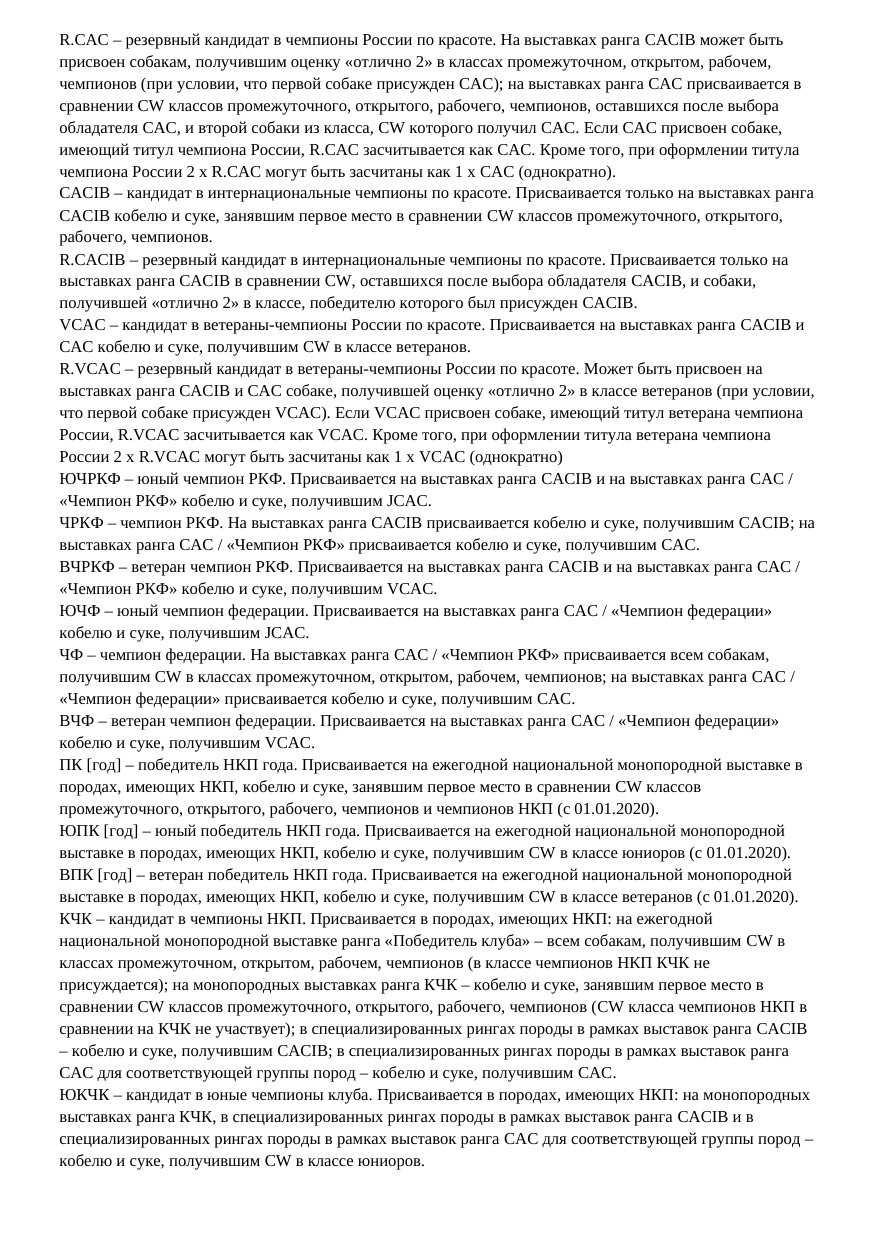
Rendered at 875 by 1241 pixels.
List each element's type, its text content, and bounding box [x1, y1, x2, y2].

text ПК [год] – победитель НКП года. Присваивается на ежегодной национальной монопородной выставке в породах, имеющих НКП, кобелю и суке, занявшим первое место в сравнении CW классов промежуточного, открытого, рабочего, чемпионов и чемпионов НКП (с 01.01.2020). [59, 755, 815, 818]
text ВПК [год] – ветеран победитель НКП года. Присваивается на ежегодной национальной монопородной выставке в породах, имеющих НКП, кобелю и суке, получившим CW в классе ветеранов (с 01.01.2020). [59, 865, 815, 906]
text КЧК – кандидат в чемпионы НКП. Присваивается в породах, имеющих НКП: на ежегодной национальной монопородной выставке ранга «Победитель клуба» – всем собакам, получившим CW в классах промежуточном, открытом, рабочем, чемпионов (в классе чемпионов НКП КЧК не присуждается); на монопородных выставках ранга КЧК – кобелю и суке, занявшим первое место в сравнении CW классов промежуточного, открытого, рабочего, чемпионов (CW класса чемпионов НКП в сравнении на КЧК не участвует); в специализированных рингах породы в рамках выставок ранга CACIB – кобелю и суке, получившим CACIB; в специализированных рингах породы в рамках выставок ранга CAC для соответствующей группы пород – кобелю и суке, получившим CAC. [59, 909, 815, 1082]
text ВЧРКФ – ветеран чемпион РКФ. Присваивается на выставках ранга CACIB и на выставках ранга CAC / «Чемпион РКФ» кобелю и суке, получившим VCAC. [59, 557, 815, 598]
text R.VCAC – резервный кандидат в ветераны-чемпионы России по красоте. Может быть присвоен на выставках ранга CACIB и CAC собаке, получившей оценку «отлично 2» в классе ветеранов (при условии, что первой собаке присужден VCAC). Если VCAC присвоен собаке, имеющий титул ветерана чемпиона России, R.VCAC засчитывается как VCAC. Кроме того, при оформлении титула ветерана чемпиона России 2 х R.VCAC могут быть засчитаны как 1 х VCAC (однократно) [59, 359, 815, 466]
text R.CACIB – резервный кандидат в интернациональные чемпионы по красоте. Присваивается только на выставках ранга CACIB в сравнении CW, оставшихся после выбора обладателя CACIB, и собаки, получившей «отлично 2» в классе, победителю которого был присужден CACIB. [59, 249, 815, 312]
text ЮЧФ – юный чемпион федерации. Присваивается на выставках ранга CAC / «Чемпион федерации» кобелю и суке, получившим JCAC. [59, 601, 815, 642]
text ЮЧРКФ – юный чемпион РКФ. Присваивается на выставках ранга CACIB и на выставках ранга CAC / «Чемпион РКФ» кобелю и суке, получившим JCAC. [59, 469, 815, 510]
text VCAC – кандидат в ветераны-чемпионы России по красоте. Присваивается на выставках ранга CACIB и CAC кобелю и суке, получившим CW в классе ветеранов. [59, 315, 815, 356]
text ВЧФ – ветеран чемпион федерации. Присваивается на выставках ранга CAC / «Чемпион федерации» кобелю и суке, получившим VCAC. [59, 711, 815, 752]
text ЧФ – чемпион федерации. На выставках ранга CAC / «Чемпион РКФ» присваивается всем собакам, получившим CW в классах промежуточном, открытом, рабочем, чемпионов; на выставках ранга CAC / «Чемпион федерации» присваивается кобелю и суке, получившим CAC. [59, 645, 815, 708]
text ЧРКФ – чемпион РКФ. На выставках ранга CACIB присваивается кобелю и суке, получившим CACIB; на выставках ранга CAC / «Чемпион РКФ» присваивается кобелю и суке, получившим CAC. [59, 513, 815, 554]
text CACIB – кандидат в интернациональные чемпионы по красоте. Присваивается только на выставках ранга CACIB кобелю и суке, занявшим первое место в сравнении CW классов промежуточного, открытого, рабочего, чемпионов. [59, 183, 815, 246]
text ЮПК [год] – юный победитель НКП года. Присваивается на ежегодной национальной монопородной выставке в породах, имеющих НКП, кобелю и суке, получившим CW в классе юниоров (с 01.01.2020). [59, 821, 815, 862]
text ЮКЧК – кандидат в юные чемпионы клуба. Присваивается в породах, имеющих НКП: на монопородных выставках ранга КЧК, в специализированных рингах породы в рамках выставок ранга CACIB и в специализированных рингах породы в рамках выставок ранга CAC для соответствующей группы пород – кобелю и суке, получившим CW в классе юниоров. [59, 1084, 815, 1169]
text R.CAC – резервный кандидат в чемпионы России по красоте. На выставках ранга CACIB может быть присвоен собакам, получившим оценку «отлично 2» в классах промежуточном, открытом, рабочем, чемпионов (при условии, что первой собаке присужден CAC); на выставках ранга CAC присваивается в сравнении CW классов промежуточного, открытого, рабочего, чемпионов, оставшихся после выбора обладателя CAC, и второй собаки из класса, CW которого получил CAC. Если CAC присвоен собаке, имеющий титул чемпиона России, R.CAC засчитывается как CAC. Кроме того, при оформлении титула чемпиона России 2 х R.CAC могут быть засчитаны как 1 х CAC (однократно). [59, 29, 815, 181]
